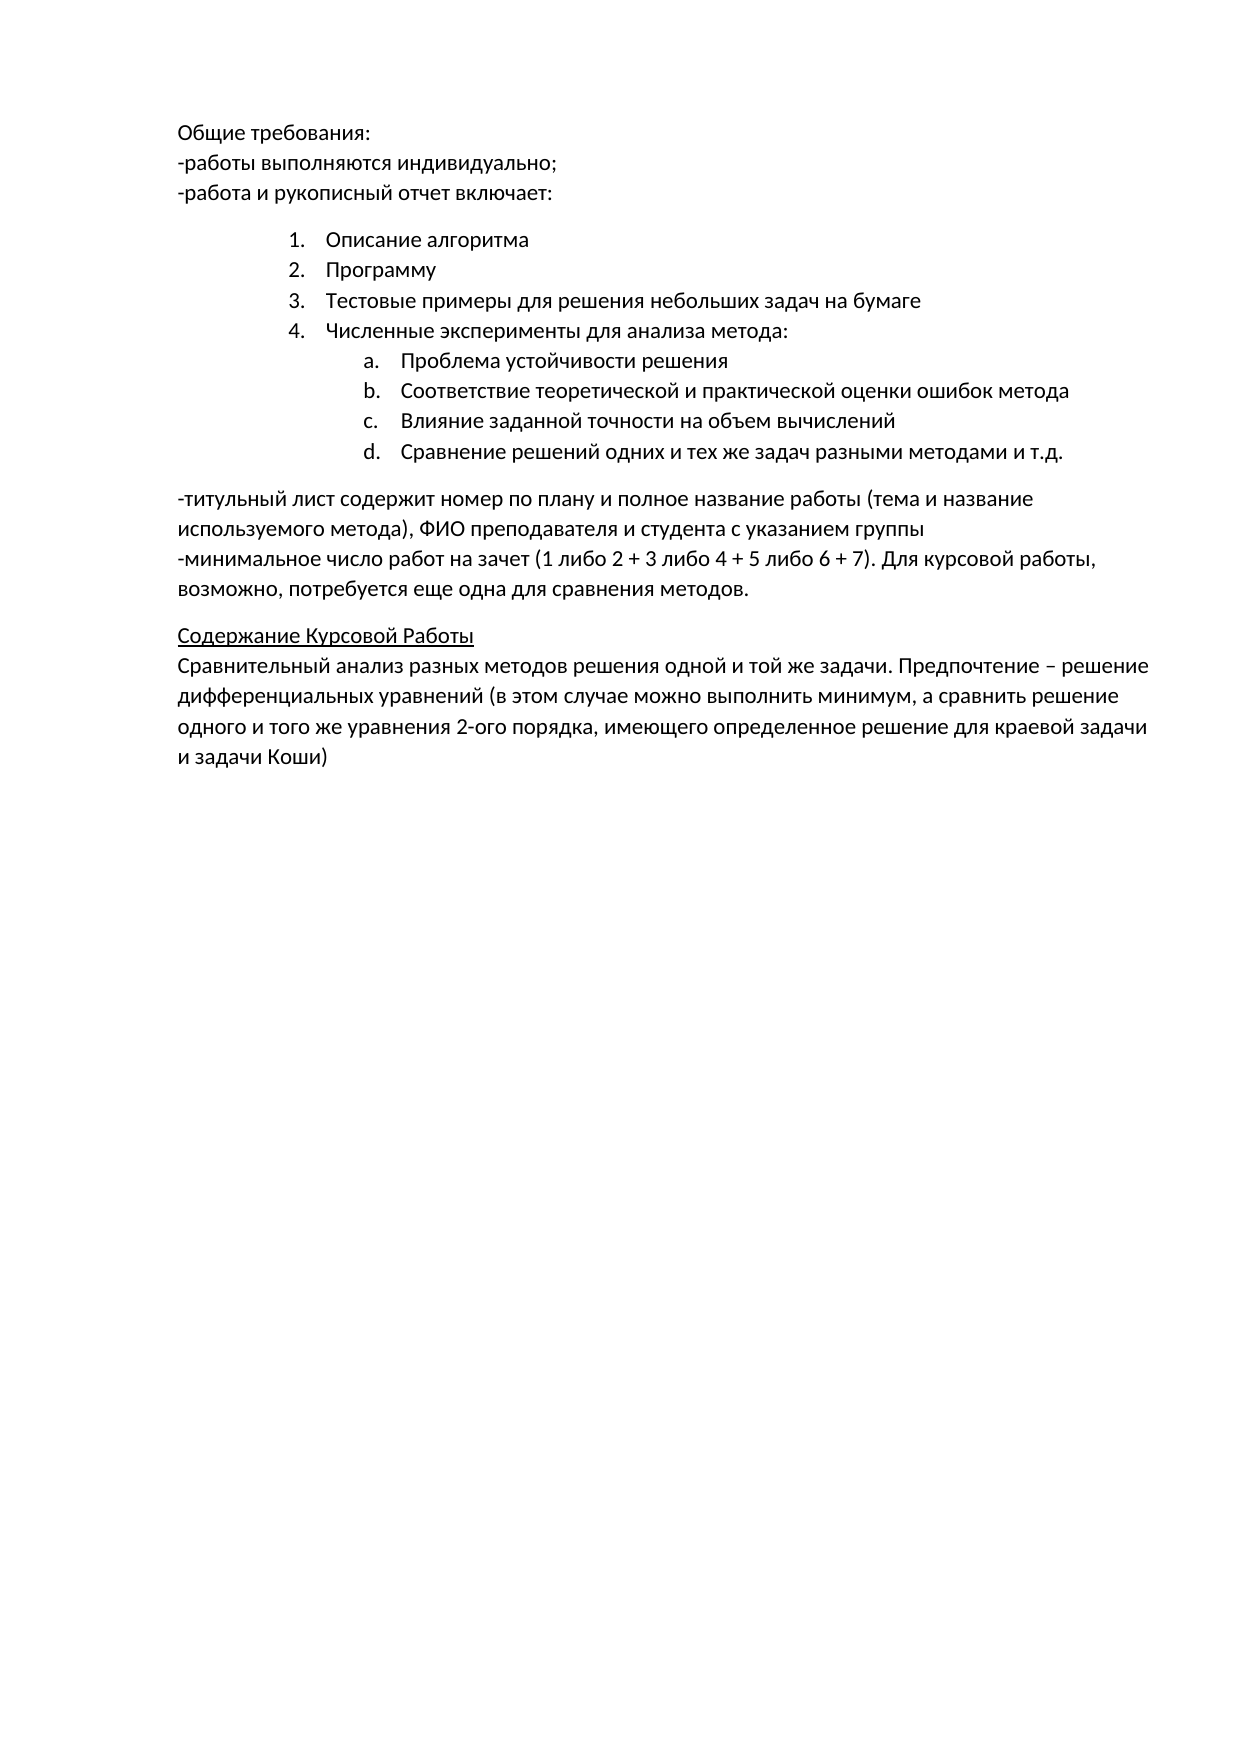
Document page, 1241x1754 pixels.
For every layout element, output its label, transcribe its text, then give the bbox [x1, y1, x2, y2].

text -титульный лист содержит номер по плану и полное название работы (тема и название используемого метода), ФИО преподавателя и студента с указанием группы -минимальное число работ на зачет (1 либо 2 + 3 либо 4 + 5 либо 6 + 7). Для курсовой работы, возможно, потребуется еще одна для сравнения методов. [177, 484, 1152, 602]
list Численные эксперименты для анализа метода: [288, 316, 1152, 344]
text Содержание Курсовой Работы Сравнительный анализ разных методов решения одной и той же задачи. Предпочтение – решение дифференциальных уравнений (в этом случае можно выполнить минимум, а сравнить решение одного и того же уравнения 2-ого порядка, имеющего определенное решение для краевой задачи и задачи Коши) [177, 621, 1152, 770]
list Соответствие теоретической и практической оценки ошибок метода [363, 376, 1152, 404]
list Сравнение решений одних и тех же задач разными методами и т.д. [363, 437, 1152, 465]
text Общие требования: -работы выполняются индивидуально; -работа и рукописный отчет включает: [177, 118, 1152, 207]
list Описание алгоритма [288, 225, 1152, 253]
list Проблема устойчивости решения [363, 346, 1152, 374]
list Тестовые примеры для решения небольших задач на бумаге [288, 286, 1152, 314]
list Влияние заданной точности на объем вычислений [363, 407, 1152, 435]
list Программу [288, 256, 1152, 284]
